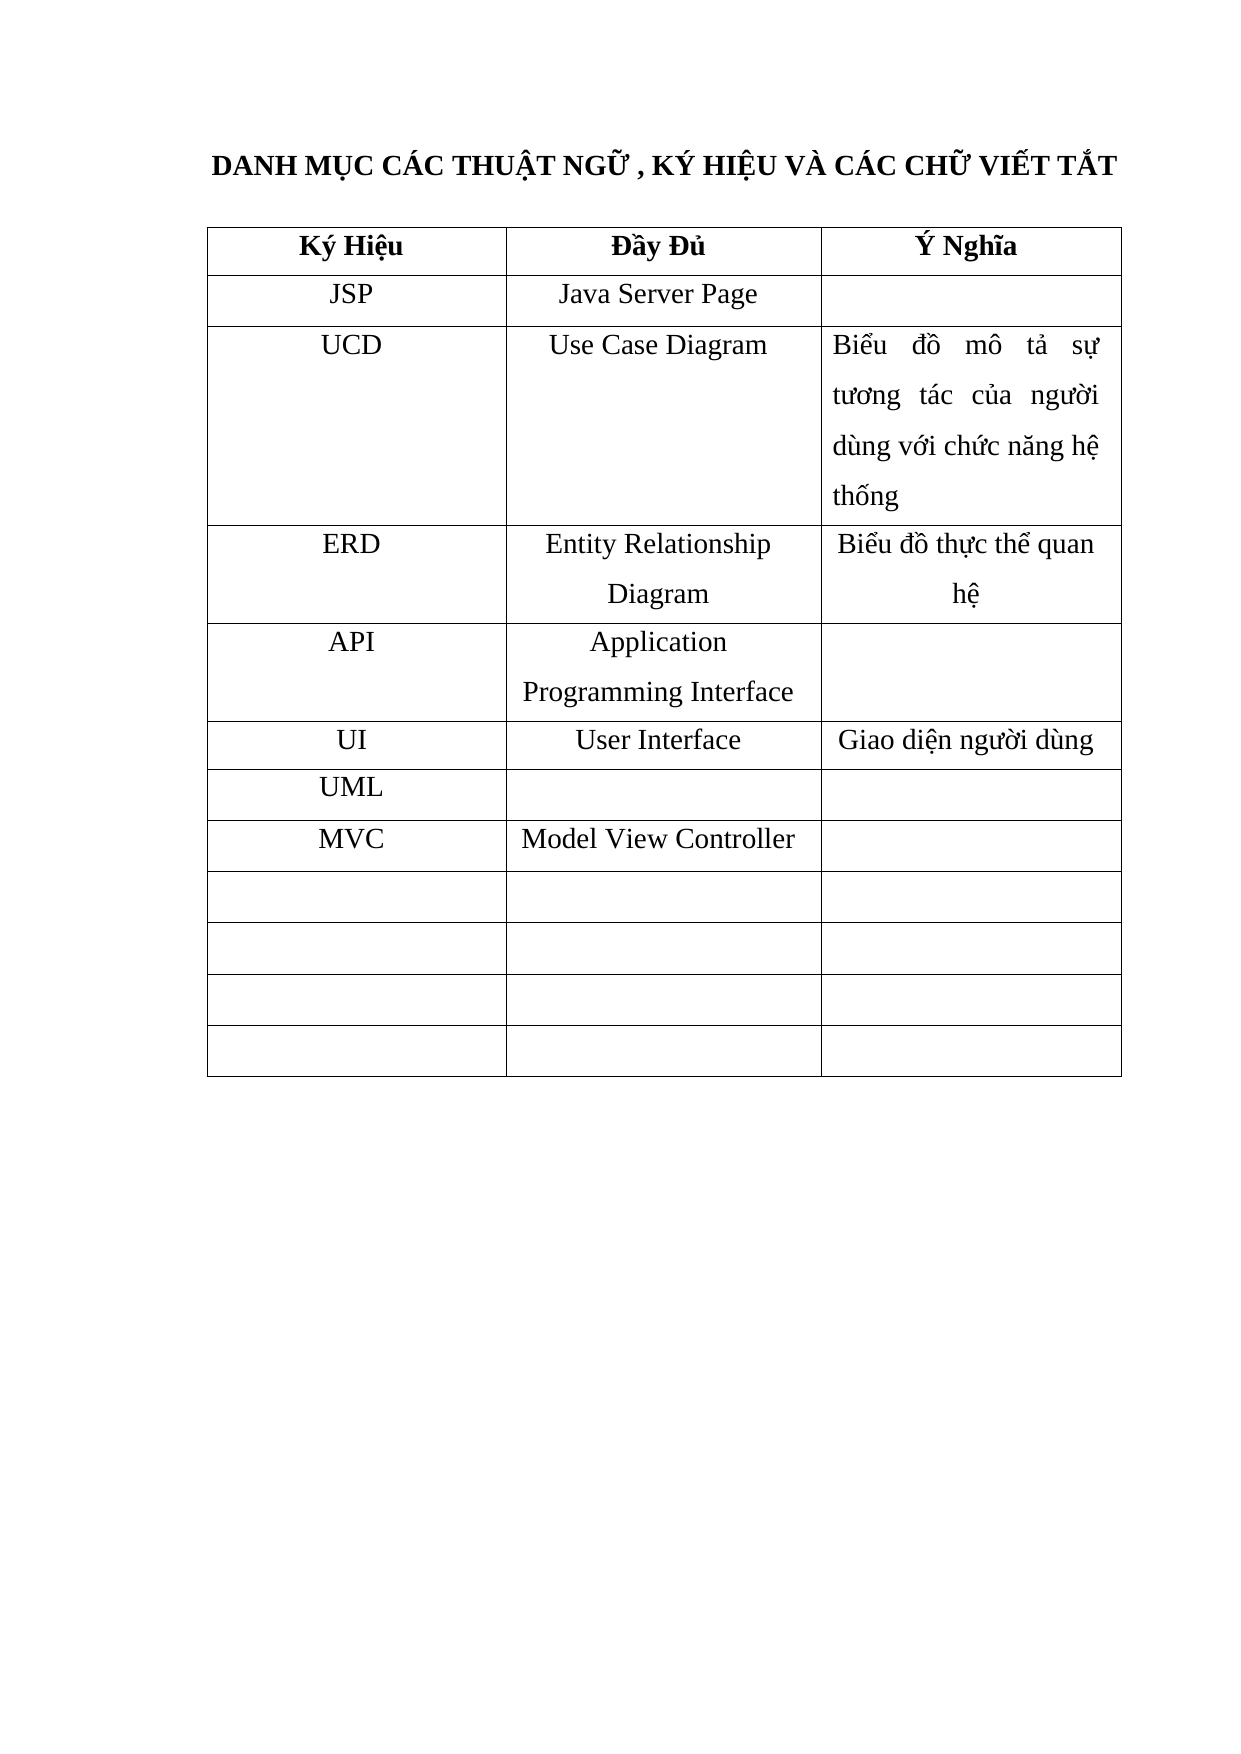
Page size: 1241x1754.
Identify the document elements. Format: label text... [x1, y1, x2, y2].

table_cell [822, 821, 1121, 871]
table_cell Giao diện người dùng [822, 722, 1121, 768]
table_cell JSP [208, 276, 506, 326]
table_cell [822, 624, 1121, 721]
table_cell UML [208, 770, 506, 820]
table_cell [208, 872, 506, 922]
table_header Ký Hiệu [208, 228, 506, 275]
table_cell [507, 1026, 821, 1076]
subtitle DANH MỤC CÁC THUẬT NGỮ , KÝ HIỆU VÀ CÁC CHỮ VIẾT TẮT [207, 148, 1122, 181]
table_cell [822, 1026, 1121, 1076]
table_cell MVC [208, 821, 506, 871]
table_cell [822, 872, 1121, 922]
table_cell UI [208, 722, 506, 768]
table_cell Model View Controller [507, 821, 821, 871]
table_cell [208, 975, 506, 1025]
table_cell [822, 923, 1121, 973]
table_cell User Interface [507, 722, 821, 768]
table_cell ERD [208, 526, 506, 623]
table_cell UCD [208, 327, 506, 525]
table_cell Biểu đồ mô tả sự tương tác của người dùng với chức năng hệ thống [822, 327, 1121, 525]
table_cell [507, 923, 821, 973]
table_cell [822, 975, 1121, 1025]
table_cell [822, 770, 1121, 820]
table_cell [208, 923, 506, 973]
table_cell Biểu đồ thực thể quan hệ [822, 526, 1121, 623]
table_cell API [208, 624, 506, 721]
table_header Đầy Đủ [507, 228, 821, 275]
table_cell Entity Relationship Diagram [507, 526, 821, 623]
table_cell [507, 770, 821, 820]
table_cell [208, 1026, 506, 1076]
table_cell Java Server Page [507, 276, 821, 326]
table_cell [507, 872, 821, 922]
table_cell Use Case Diagram [507, 327, 821, 525]
table_cell Application Programming Interface [507, 624, 821, 721]
table_cell [507, 975, 821, 1025]
table_cell [822, 276, 1121, 326]
table_header Ý Nghĩa [822, 228, 1121, 275]
